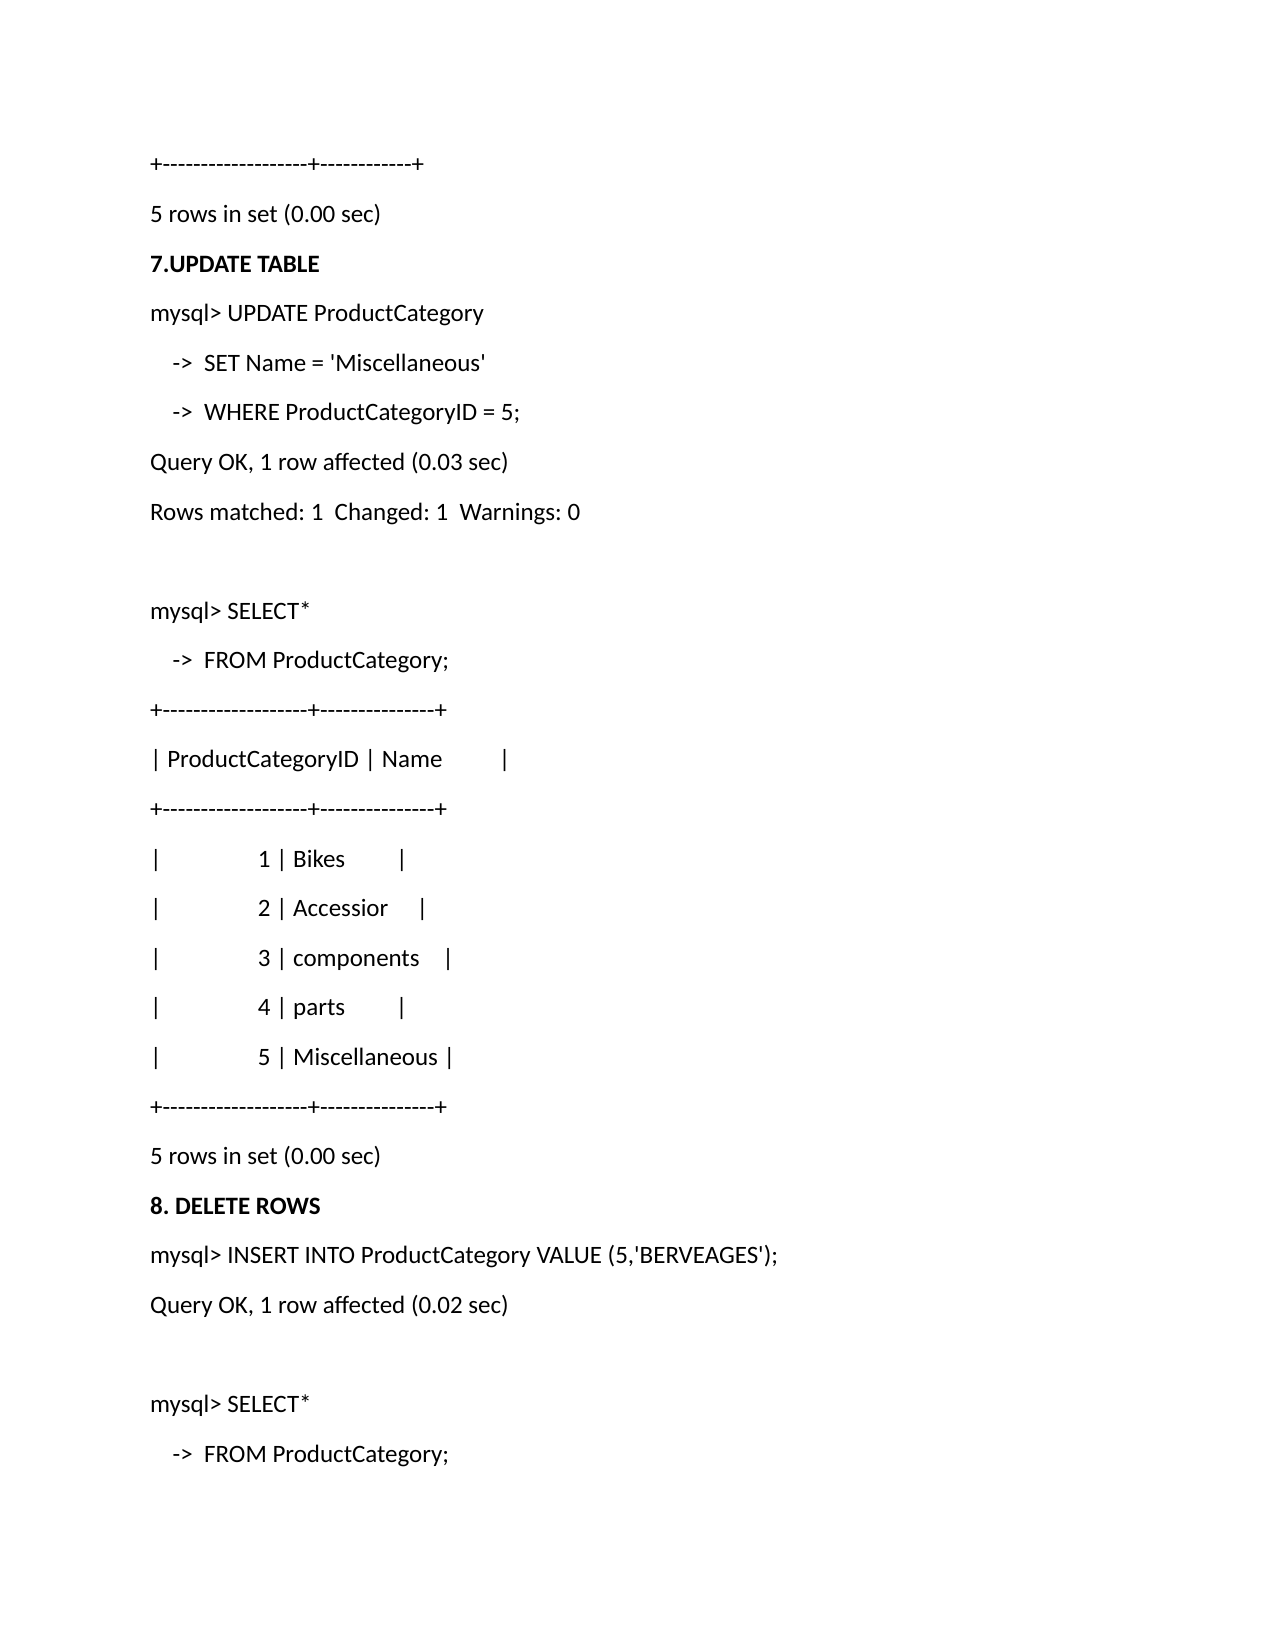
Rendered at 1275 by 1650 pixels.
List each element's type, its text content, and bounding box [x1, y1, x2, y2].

text -> FROM ProductCategory; [150, 646, 1125, 674]
text 5 rows in set (0.00 sec) [150, 199, 1125, 228]
text -> WHERE ProductCategoryID = 5; [150, 398, 1125, 427]
text mysql> SELECT* [150, 1389, 1125, 1418]
text Query OK, 1 row affected (0.02 sec) [150, 1290, 1125, 1319]
text Rows matched: 1 Changed: 1 Warnings: 0 [150, 497, 1125, 526]
text -> SET Name = 'Miscellaneous' [150, 348, 1125, 377]
text 8. DELETE ROWS [150, 1191, 1125, 1220]
text +-------------------+---------------+ [150, 794, 1125, 823]
text mysql> INSERT INTO ProductCategory VALUE (5,'BERVEAGES'); [150, 1241, 1125, 1269]
text | 5 | Miscellaneous | [150, 1042, 1125, 1071]
text 5 rows in set (0.00 sec) [150, 1142, 1125, 1170]
text | 1 | Bikes | [150, 844, 1125, 873]
text +-------------------+---------------+ [150, 1092, 1125, 1121]
text Query OK, 1 row affected (0.03 sec) [150, 447, 1125, 476]
text | 2 | Accessior | [150, 894, 1125, 922]
text | 3 | components | [150, 943, 1125, 972]
text +-------------------+---------------+ [150, 695, 1125, 724]
text 7.UPDATE TABLE [150, 249, 1125, 278]
text mysql> UPDATE ProductCategory [150, 299, 1125, 327]
text +-------------------+------------+ [150, 150, 1125, 179]
text | 4 | parts | [150, 993, 1125, 1022]
text | ProductCategoryID | Name | [150, 745, 1125, 774]
text mysql> SELECT* [150, 596, 1125, 625]
text -> FROM ProductCategory; [150, 1439, 1125, 1468]
